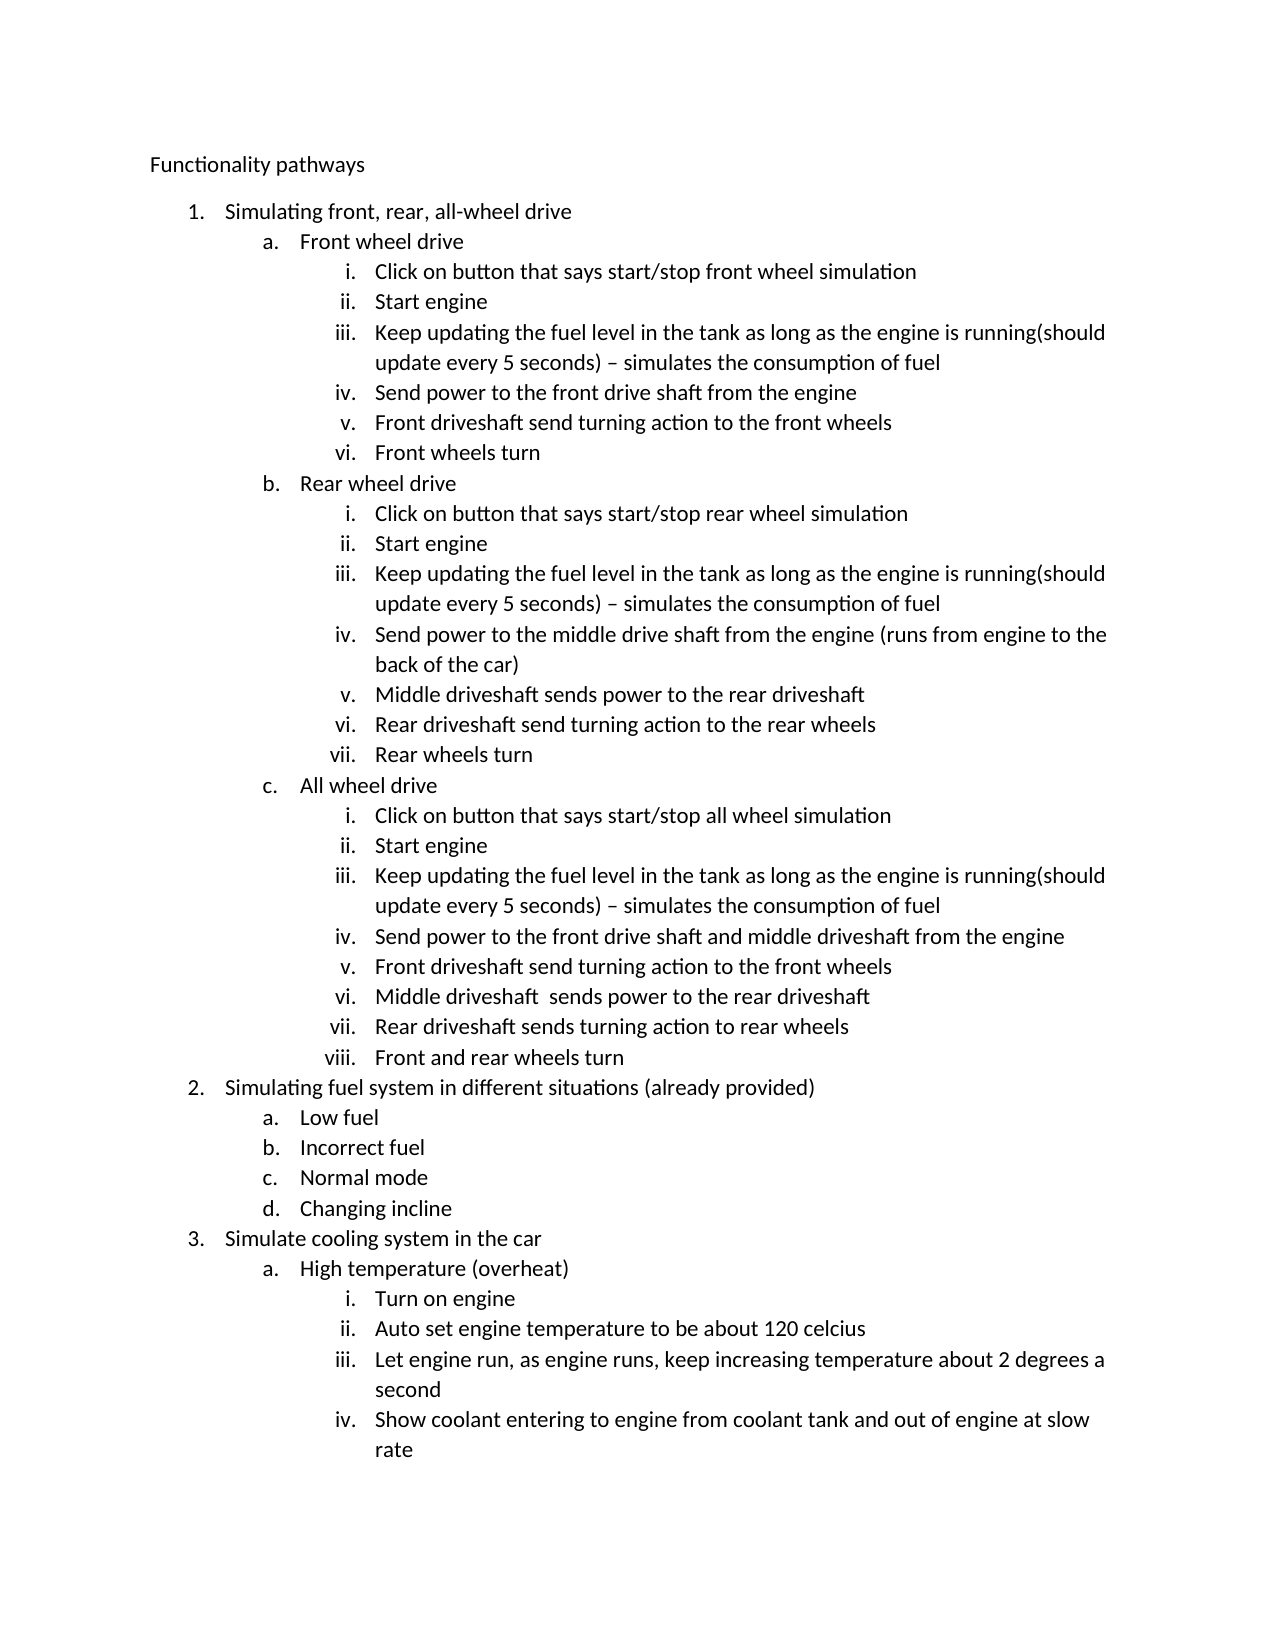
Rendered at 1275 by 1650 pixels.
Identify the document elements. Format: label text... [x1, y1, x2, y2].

list Middle driveshaft sends power to the rear driveshaft [356, 982, 1125, 1010]
list Start engine [356, 287, 1125, 316]
list Rear wheels turn [356, 741, 1125, 769]
text Functionality pathways [150, 150, 1125, 178]
list Changing incline [262, 1194, 1125, 1222]
list Keep updating the fuel level in the tank as long as the engine is running(should update every 5 seconds) – simulates the consumption of fuel [356, 559, 1125, 618]
list Send power to the front drive shaft from the engine [356, 378, 1125, 406]
list Keep updating the fuel level in the tank as long as the engine is running(should update every 5 seconds) – simulates the consumption of fuel [356, 318, 1125, 376]
list Middle driveshaft sends power to the rear driveshaft [356, 680, 1125, 708]
list Front wheels turn [356, 438, 1125, 467]
list High temperature (overheat) [262, 1254, 1125, 1282]
list Simulating fuel system in different situations (already provided) [187, 1073, 1125, 1101]
list Start engine [356, 831, 1125, 859]
list Send power to the front drive shaft and middle driveshaft from the engine [356, 922, 1125, 950]
list Turn on engine [356, 1284, 1125, 1312]
list Front and rear wheels turn [356, 1043, 1125, 1071]
list Simulating front, rear, all-wheel drive [187, 197, 1125, 225]
list Front wheel drive [262, 227, 1125, 255]
list Click on button that says start/stop all wheel simulation [356, 801, 1125, 829]
list Normal mode [262, 1163, 1125, 1192]
list Keep updating the fuel level in the tank as long as the engine is running(should update every 5 seconds) – simulates the consumption of fuel [356, 861, 1125, 920]
list Simulate cooling system in the car [187, 1224, 1125, 1252]
list Start engine [356, 529, 1125, 557]
list Show coolant entering to engine from coolant tank and out of engine at slow rate [356, 1405, 1125, 1463]
list Rear driveshaft send turning action to the rear wheels [356, 710, 1125, 738]
list Auto set engine temperature to be about 120 celcius [356, 1314, 1125, 1343]
list Rear driveshaft sends turning action to rear wheels [356, 1012, 1125, 1041]
list Send power to the middle drive shaft from the engine (runs from engine to the back of the car) [356, 620, 1125, 678]
list Front driveshaft send turning action to the front wheels [356, 952, 1125, 980]
list Rear wheel drive [262, 469, 1125, 497]
list All wheel drive [262, 771, 1125, 799]
list Low fuel [262, 1103, 1125, 1131]
list Click on button that says start/stop rear wheel simulation [356, 499, 1125, 527]
list Front driveshaft send turning action to the front wheels [356, 408, 1125, 436]
list Click on button that says start/stop front wheel simulation [356, 257, 1125, 285]
list Let engine run, as engine runs, keep increasing temperature about 2 degrees a second [356, 1345, 1125, 1403]
list Incorrect fuel [262, 1133, 1125, 1161]
